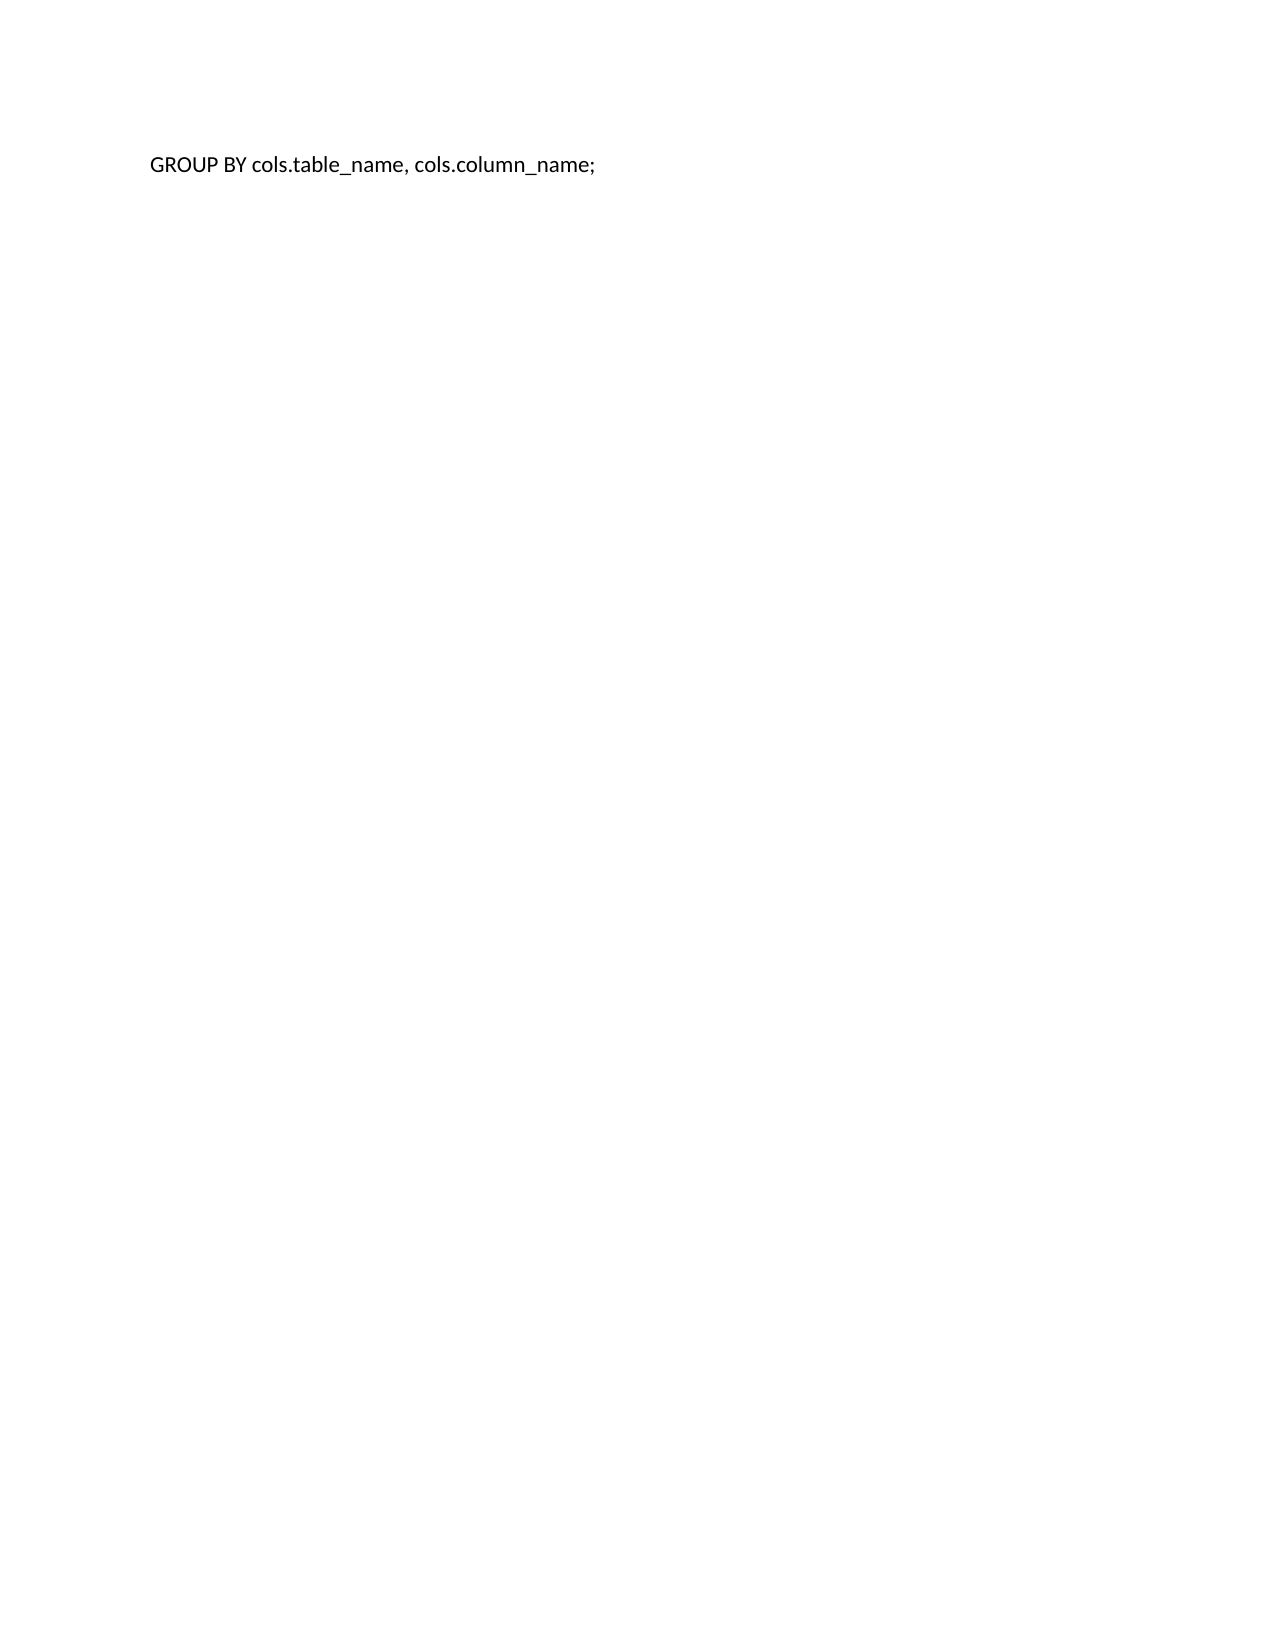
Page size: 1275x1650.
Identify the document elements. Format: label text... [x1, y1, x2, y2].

text GROUP BY cols.table_name, cols.column_name; [150, 150, 1125, 178]
